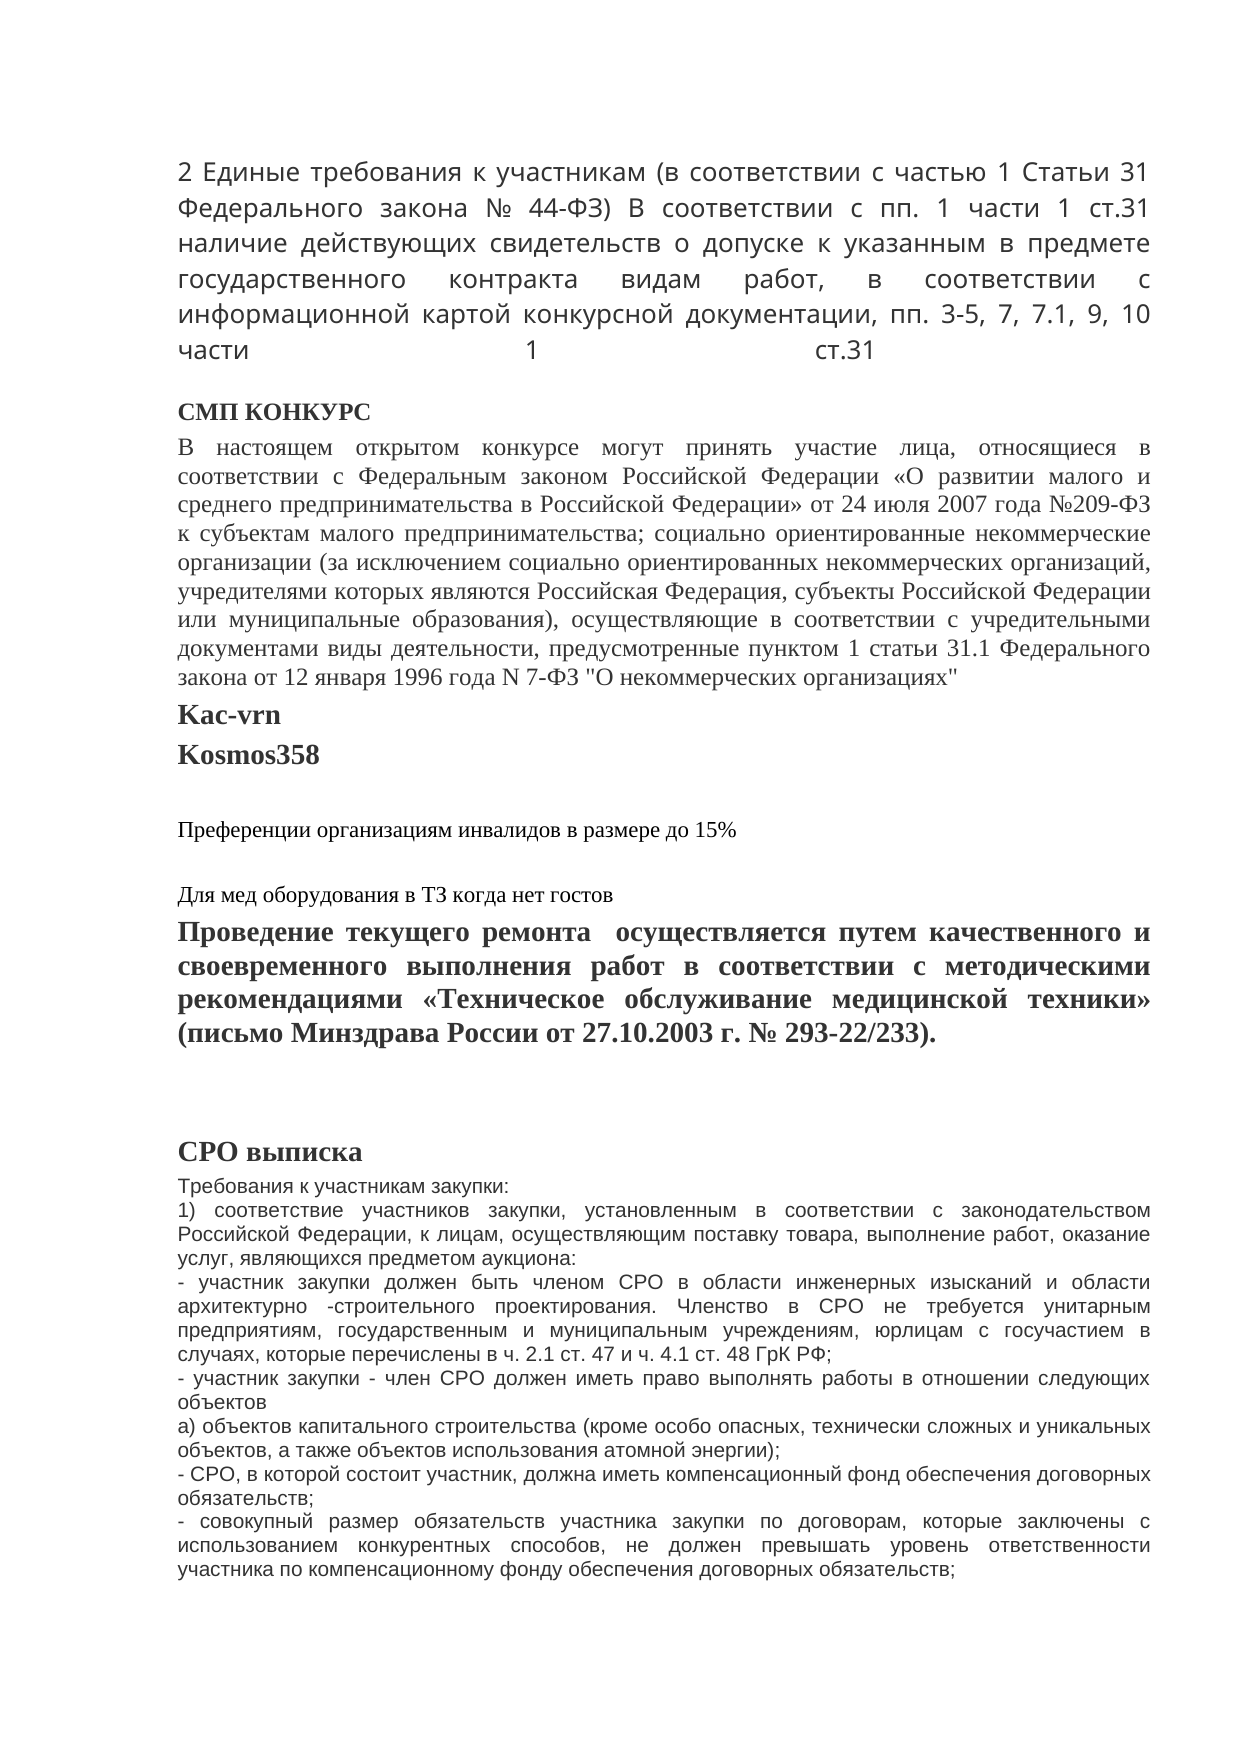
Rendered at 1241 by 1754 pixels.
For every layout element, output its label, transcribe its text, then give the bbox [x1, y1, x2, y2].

text Kosmos358 [177, 737, 1152, 770]
text СРО выписка [177, 1134, 1152, 1168]
text - совокупный размер обязательств участника закупки по договорам, которые заключены с использованием конкурентных способов, не должен превышать уровень ответственности участника по компенсационному фонду обеспечения договорных обязательств; [177, 1509, 1152, 1581]
text Проведение текущего ремонта осуществляется путем качественного и своевременного выполнения работ в соответствии с методическими рекомендациями «Техническое обслуживание медицинской техники» (письмо Минздрава России от 27.10.2003 г. № 293-22/233). [177, 914, 1152, 1048]
text В настоящем открытом конкурсе могут принять участие лица, относящиеся в соответствии с Федеральным законом Российской Федерации «О развитии малого и среднего предпринимательства в Российской Федерации» от 24 июля 2007 года №209-ФЗ к субъектам малого предпринимательства; социально ориентированные некоммерческие организации (за исключением социально ориентированных некоммерческих организаций, учредителями которых являются Российская Федерация, субъекты Российской Федерации или муниципальные образования), осуществляющие в соответствии с учредительными документами виды деятельности, предусмотренные пунктом 1 статьи 31.1 Федерального закона от 12 января 1996 года N 7-ФЗ "О некоммерческих организациях" [177, 432, 1152, 691]
text Kac-vrn [177, 697, 1152, 731]
text а) объектов капитального строительства (кроме особо опасных, технически сложных и уникальных объектов, а также объектов использования атомной энергии); [177, 1413, 1152, 1461]
text СМП КОНКУРС [177, 397, 1152, 426]
text Требования к участникам закупки: [177, 1174, 1152, 1198]
text Для мед оборудования в ТЗ когда нет гостов [177, 882, 1152, 908]
text - участник закупки должен быть членом СРО в области инженерных изысканий и области архитектурно -строительного проектирования. Членство в СРО не требуется унитарным предприятиям, государственным и муниципальным учреждениям, юрлицам с госучастием в случаях, которые перечислены в ч. 2.1 ст. 47 и ч. 4.1 ст. 48 ГрК РФ; [177, 1270, 1152, 1366]
text 1) соответствие участников закупки, установленным в соответствии с законодательством Российской Федерации, к лицам, осуществляющим поставку товара, выполнение работ, оказание услуг, являющихся предметом аукциона: [177, 1198, 1152, 1270]
text 2 Единые требования к участникам (в соответствии с частью 1 Статьи 31 Федерального закона № 44-ФЗ) В соответствии с пп. 1 части 1 ст.31 наличие действующих свидетельств о допуске к указанным в предмете государственного контракта видам работ, в соответствии с информационной картой конкурсной документации, пп. 3-5, 7, 7.1, 9, 10 части 1 ст.31 [177, 118, 1152, 391]
text - участник закупки - член СРО должен иметь право выполнять работы в отношении следующих объектов [177, 1366, 1152, 1413]
text - СРО, в которой состоит участник, должна иметь компенсационный фонд обеспечения договорных обязательств; [177, 1461, 1152, 1509]
text Преференции организациям инвалидов в размере до 15% [177, 816, 1152, 843]
